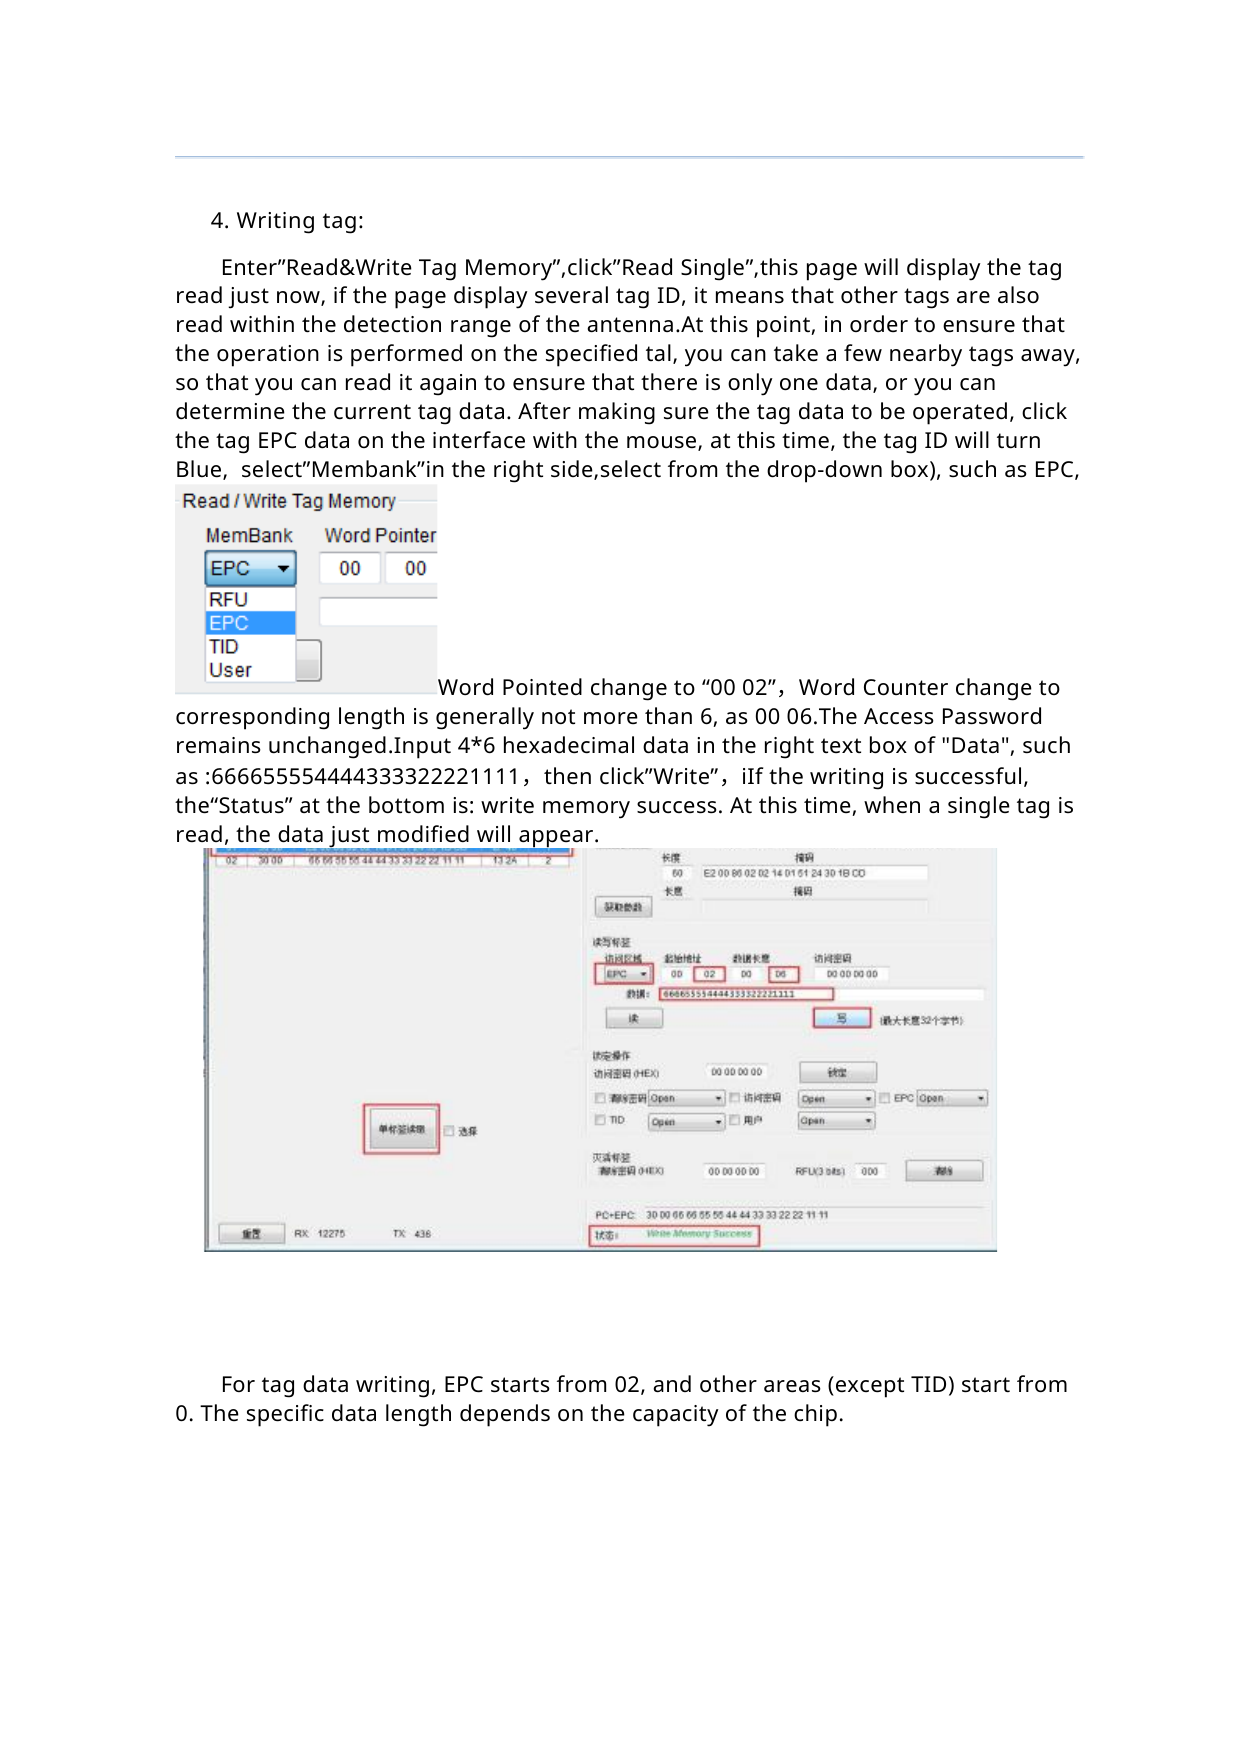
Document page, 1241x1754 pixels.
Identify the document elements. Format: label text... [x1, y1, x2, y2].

list Enter”Read&Write Tag Memory”,click”Read Single”,this page will display the tag read just now, if the page display several tag ID, it means that other tags are also read within the detection range of the antenna.At this point, in order to ensure that the operation is performed on the specified tal, you can take a few nearby tags away, so that you can read it again to ensure that there is only one data, or you can determine the current tag data. After making sure the tag data to be operated, click the tag EPC data on the interface with the mouse, at this time, the tag ID will turn Blue, select”Membank”in the right side,select from the drop-down box), such as EPC,Word Pointed change to “00 02”，Word Counter change to corresponding length is generally not more than 6, as 00 06.The Access Password remains unchanged.Input 4*6 hexadecimal data in the right text box of "Data", such as :666655554444333322221111，then click”Write”，iIf the writing is successful, the“Status” at the bottom is: write memory success. At this time, when a single tag is read, the data just modified will appear. [175, 252, 1086, 849]
picture [203, 848, 998, 1252]
picture [175, 483, 438, 696]
list For tag data writing, EPC starts from 02, and other areas (except TID) start from 0. The specific data length depends on the capacity of the chip. [175, 1370, 1086, 1428]
list Writing tag: [189, 205, 1086, 234]
